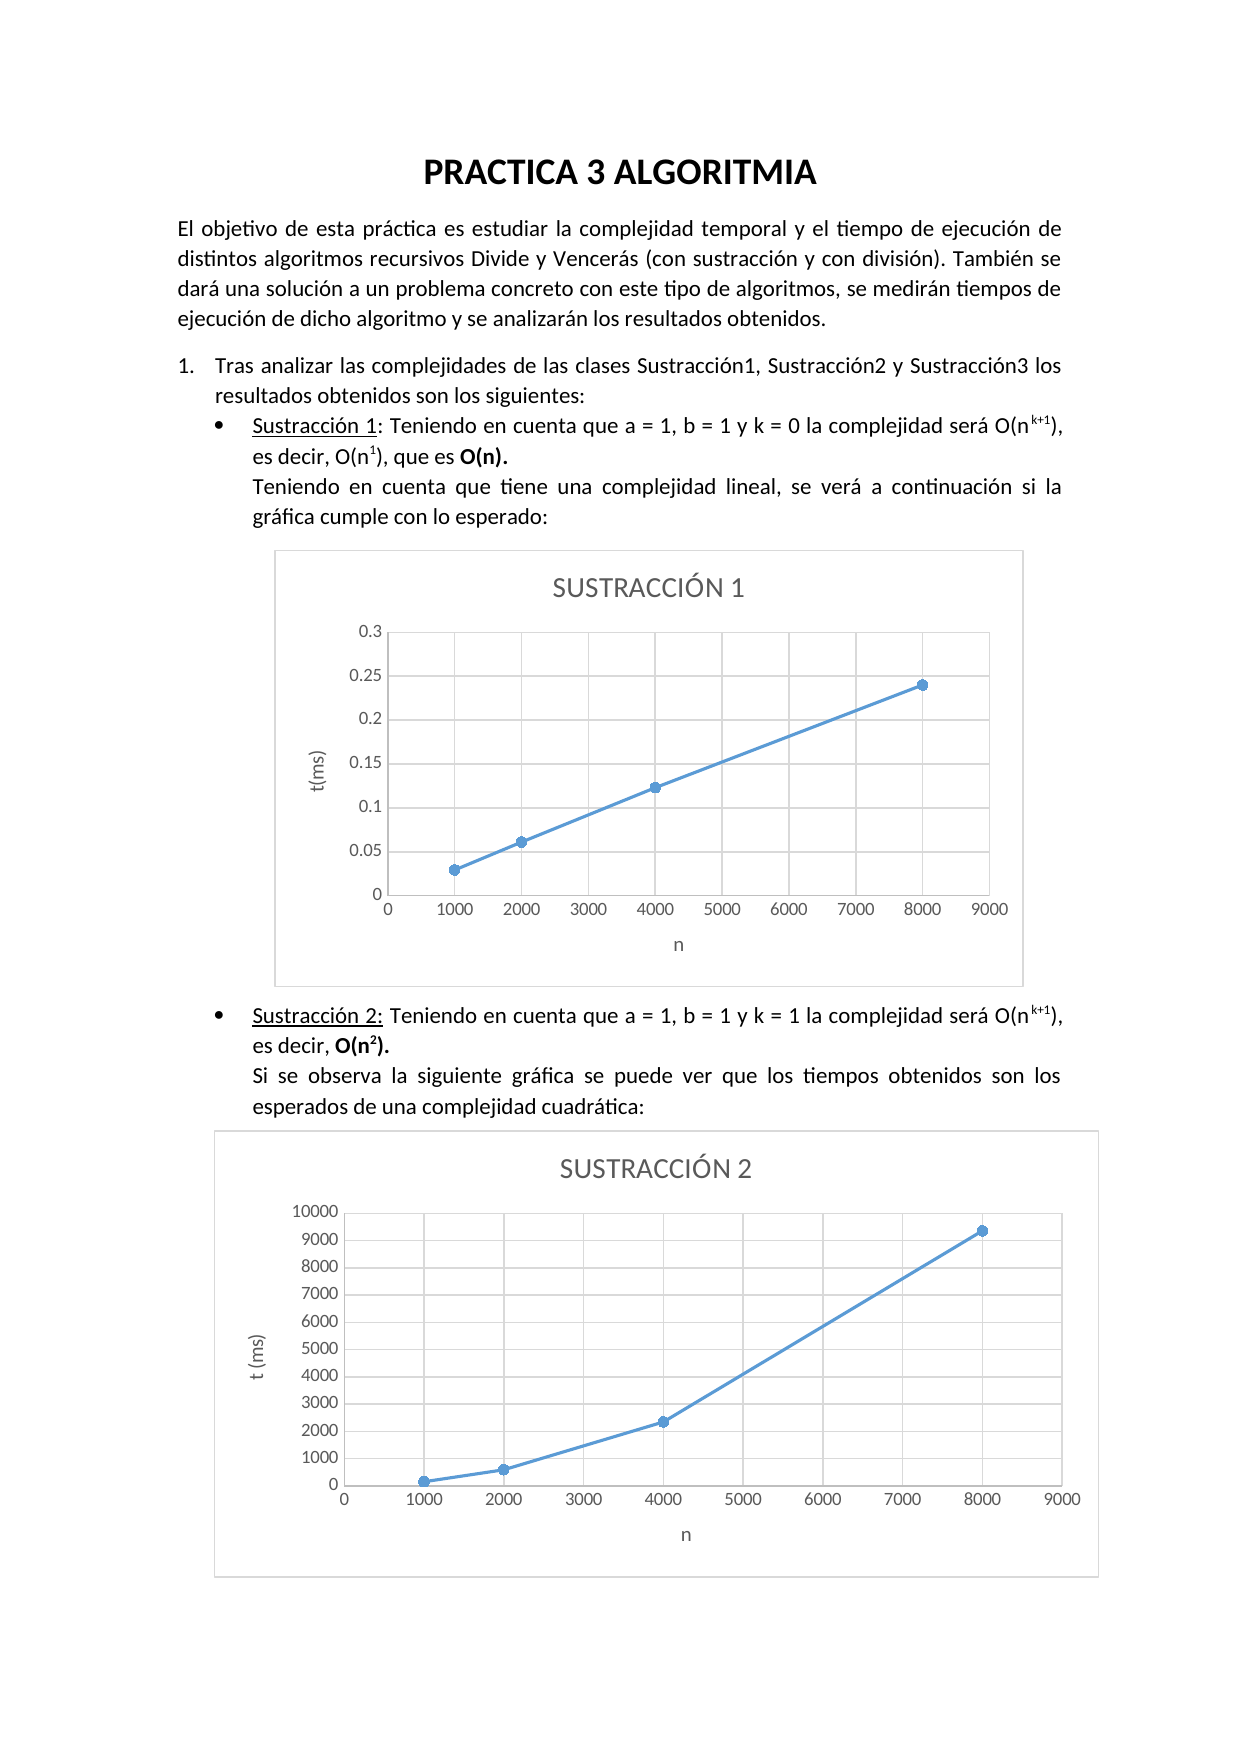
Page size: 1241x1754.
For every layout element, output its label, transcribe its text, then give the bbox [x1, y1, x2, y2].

text PRACTICA 3 ALGORITMIA [177, 148, 1063, 193]
list Tras analizar las complejidades de las clases Sustracción1, Sustracción2 y Sustracción3 los resultados obtenidos son los siguientes: [177, 351, 1063, 409]
text El objetivo de esta práctica es estudiar la complejidad temporal y el tiempo de ejecución de distintos algoritmos recursivos Divide y Vencerás (con sustracción y con división). También se dará una solución a un problema concreto con este tipo de algoritmos, se medirán tiempos de ejecución de dicho algoritmo y se analizarán los resultados obtenidos. [177, 214, 1063, 332]
list Sustracción 1: Teniendo en cuenta que a = 1, b = 1 y k = 0 la complejidad será O(nk+1), es decir, O(n1), que es O(n). [215, 412, 1063, 470]
list Sustracción 2: Teniendo en cuenta que a = 1, b = 1 y k = 1 la complejidad será O(nk+1), es decir, O(n2). [215, 1001, 1063, 1059]
list Si se observa la siguiente gráfica se puede ver que los tiempos obtenidos son los esperados de una complejidad cuadrática: [252, 1062, 1063, 1120]
list Teniendo en cuenta que tiene una complejidad lineal, se verá a continuación si la gráfica cumple con lo esperado: [252, 472, 1063, 530]
